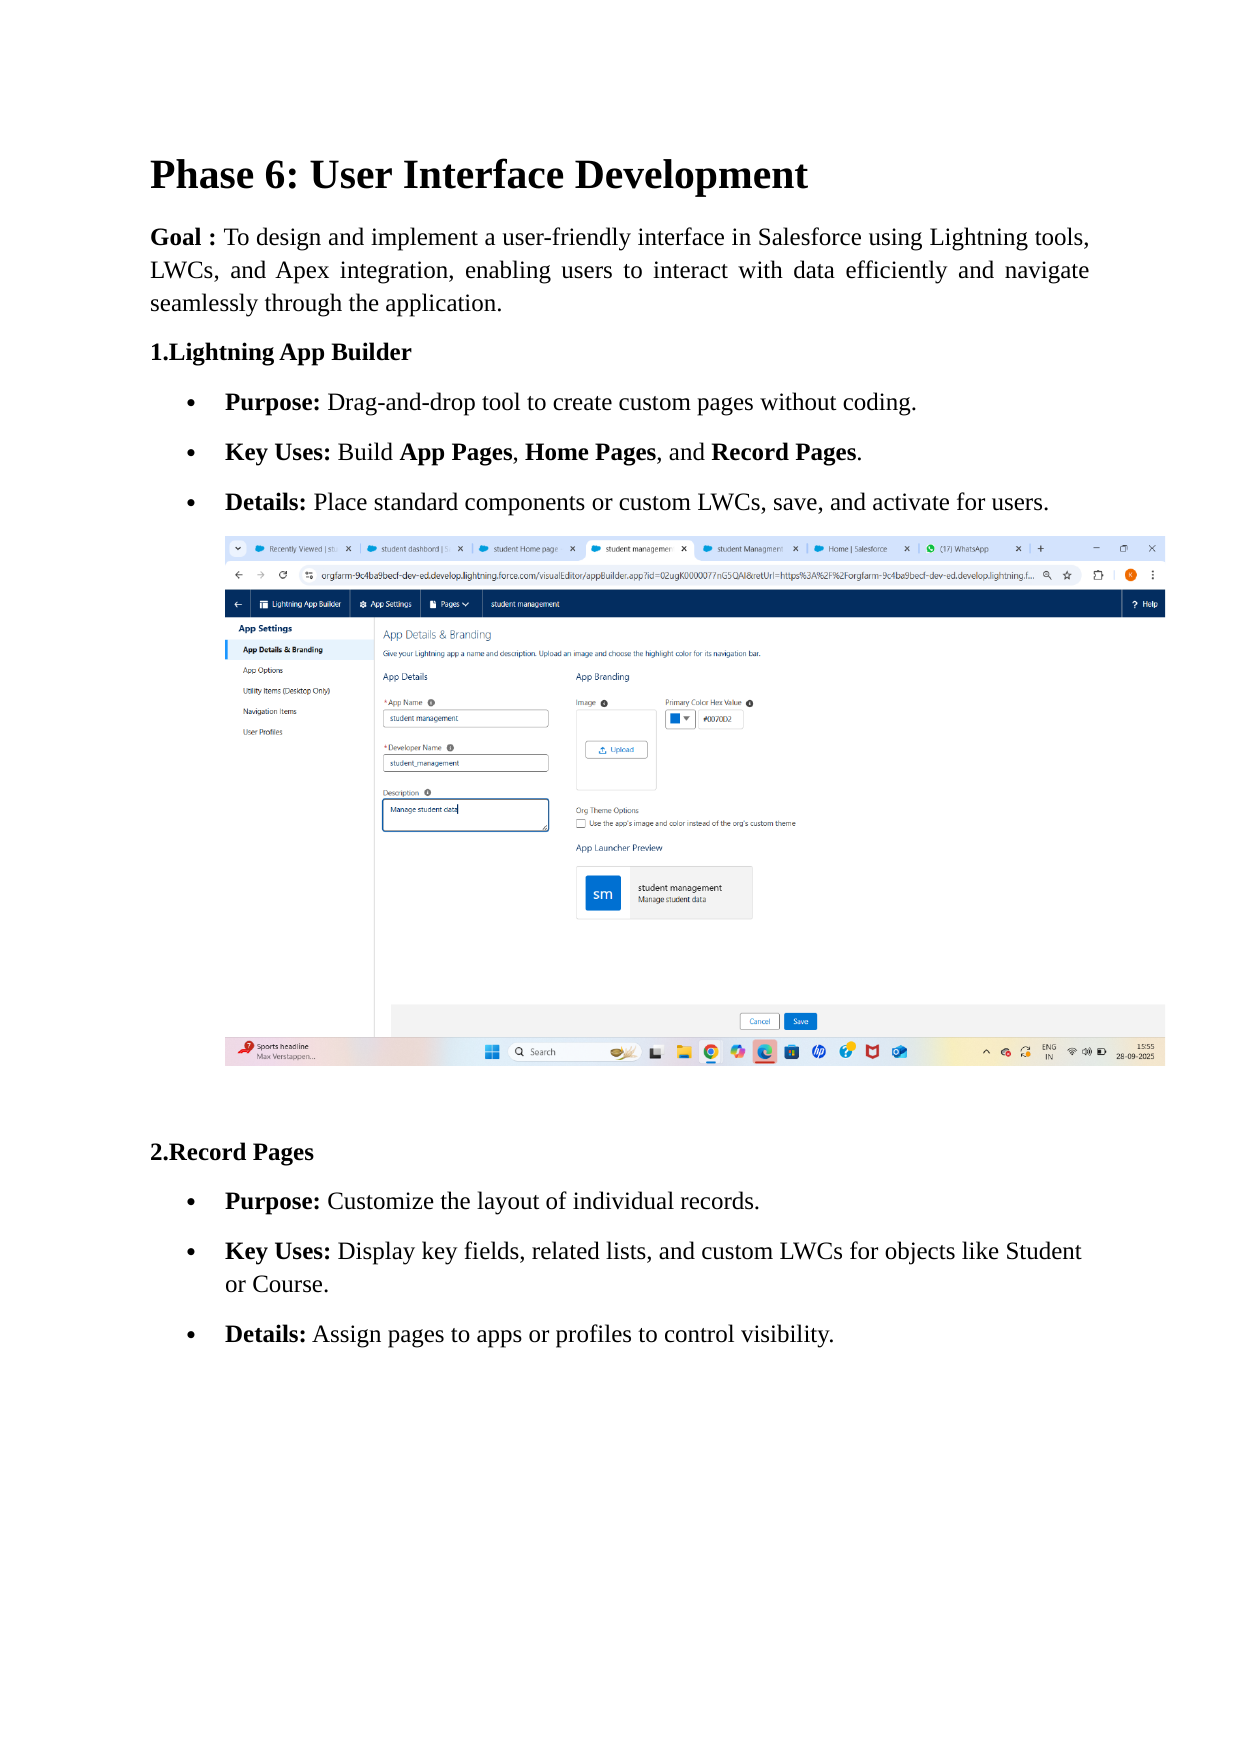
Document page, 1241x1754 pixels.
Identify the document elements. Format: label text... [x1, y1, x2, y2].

list Details: Place standard components or custom LWCs, save, and activate for users. [187, 487, 1090, 515]
list Key Uses: Build App Pages, Home Pages, and Record Pages. [187, 437, 1090, 466]
text Phase 6: User Interface Development [150, 150, 1090, 198]
picture [225, 536, 1166, 1066]
list Purpose: Drag-and-drop tool to create custom pages without coding. [187, 387, 1090, 416]
list Details: Assign pages to apps or profiles to control visibility. [187, 1319, 1090, 1347]
text 2.Record Pages [150, 1137, 1090, 1165]
list Purpose: Customize the layout of individual records. [187, 1186, 1090, 1215]
list Key Uses: Display key fields, related lists, and custom LWCs for objects like Student or Course. [187, 1236, 1090, 1298]
text 1.Lightning App Builder [150, 337, 1090, 366]
text Goal : To design and implement a user-friendly interface in Salesforce using Lightning tools, LWCs, and Apex integration, enabling users to interact with data efficiently and navigate seamlessly through the application. [150, 222, 1090, 317]
